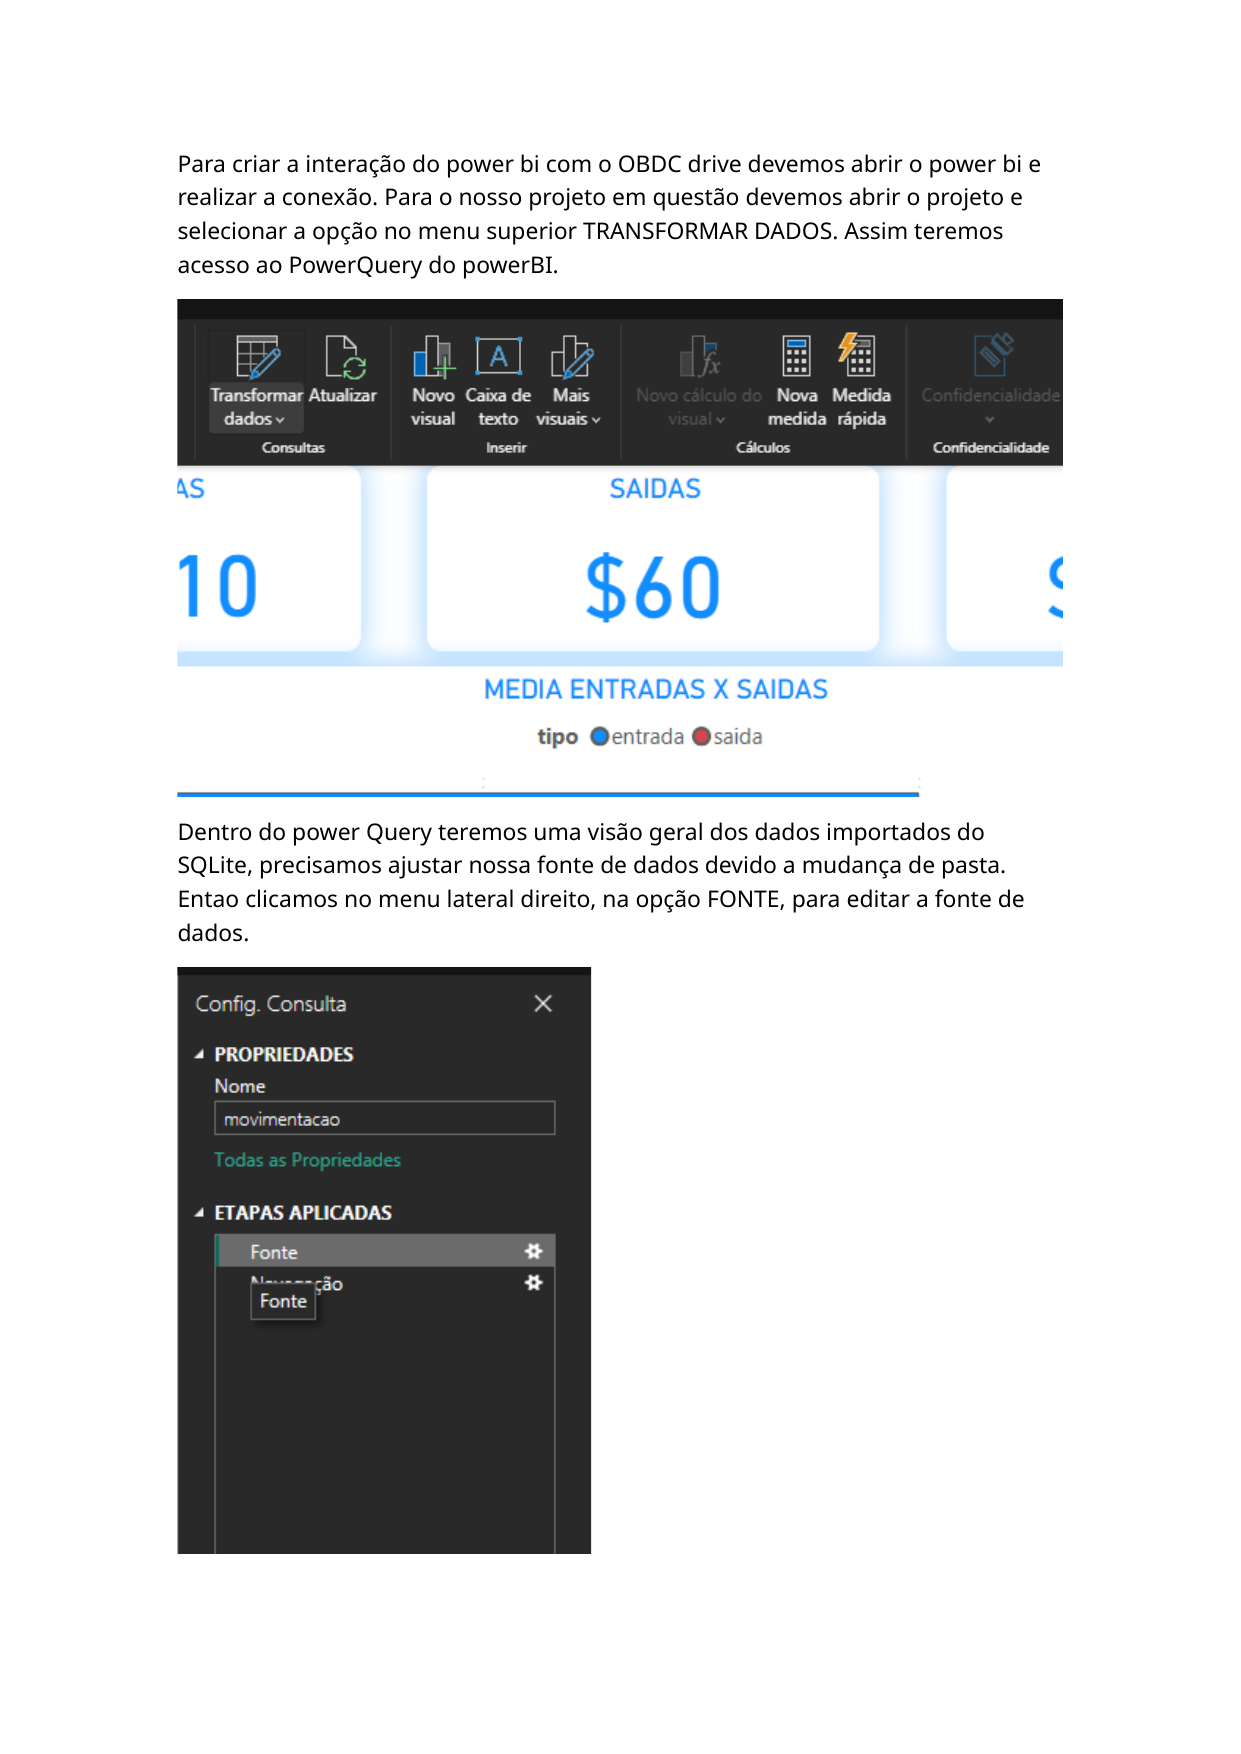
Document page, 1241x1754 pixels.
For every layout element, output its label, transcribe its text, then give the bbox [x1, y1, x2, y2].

text Para criar a interação do power bi com o OBDC drive devemos abrir o power bi e realizar a conexão. Para o nosso projeto em questão devemos abrir o projeto e selecionar a opção no menu superior TRANSFORMAR DADOS. Assim teremos acesso ao PowerQuery do powerBI. [177, 148, 1063, 280]
picture [177, 967, 592, 1554]
text Dentro do power Query teremos uma visão geral dos dados importados do SQLite, precisamos ajustar nossa fonte de dados devido a mudança de pasta. Entao clicamos no menu lateral direito, na opção FONTE, para editar a fonte de dados. [177, 815, 1063, 948]
picture [177, 299, 1063, 797]
